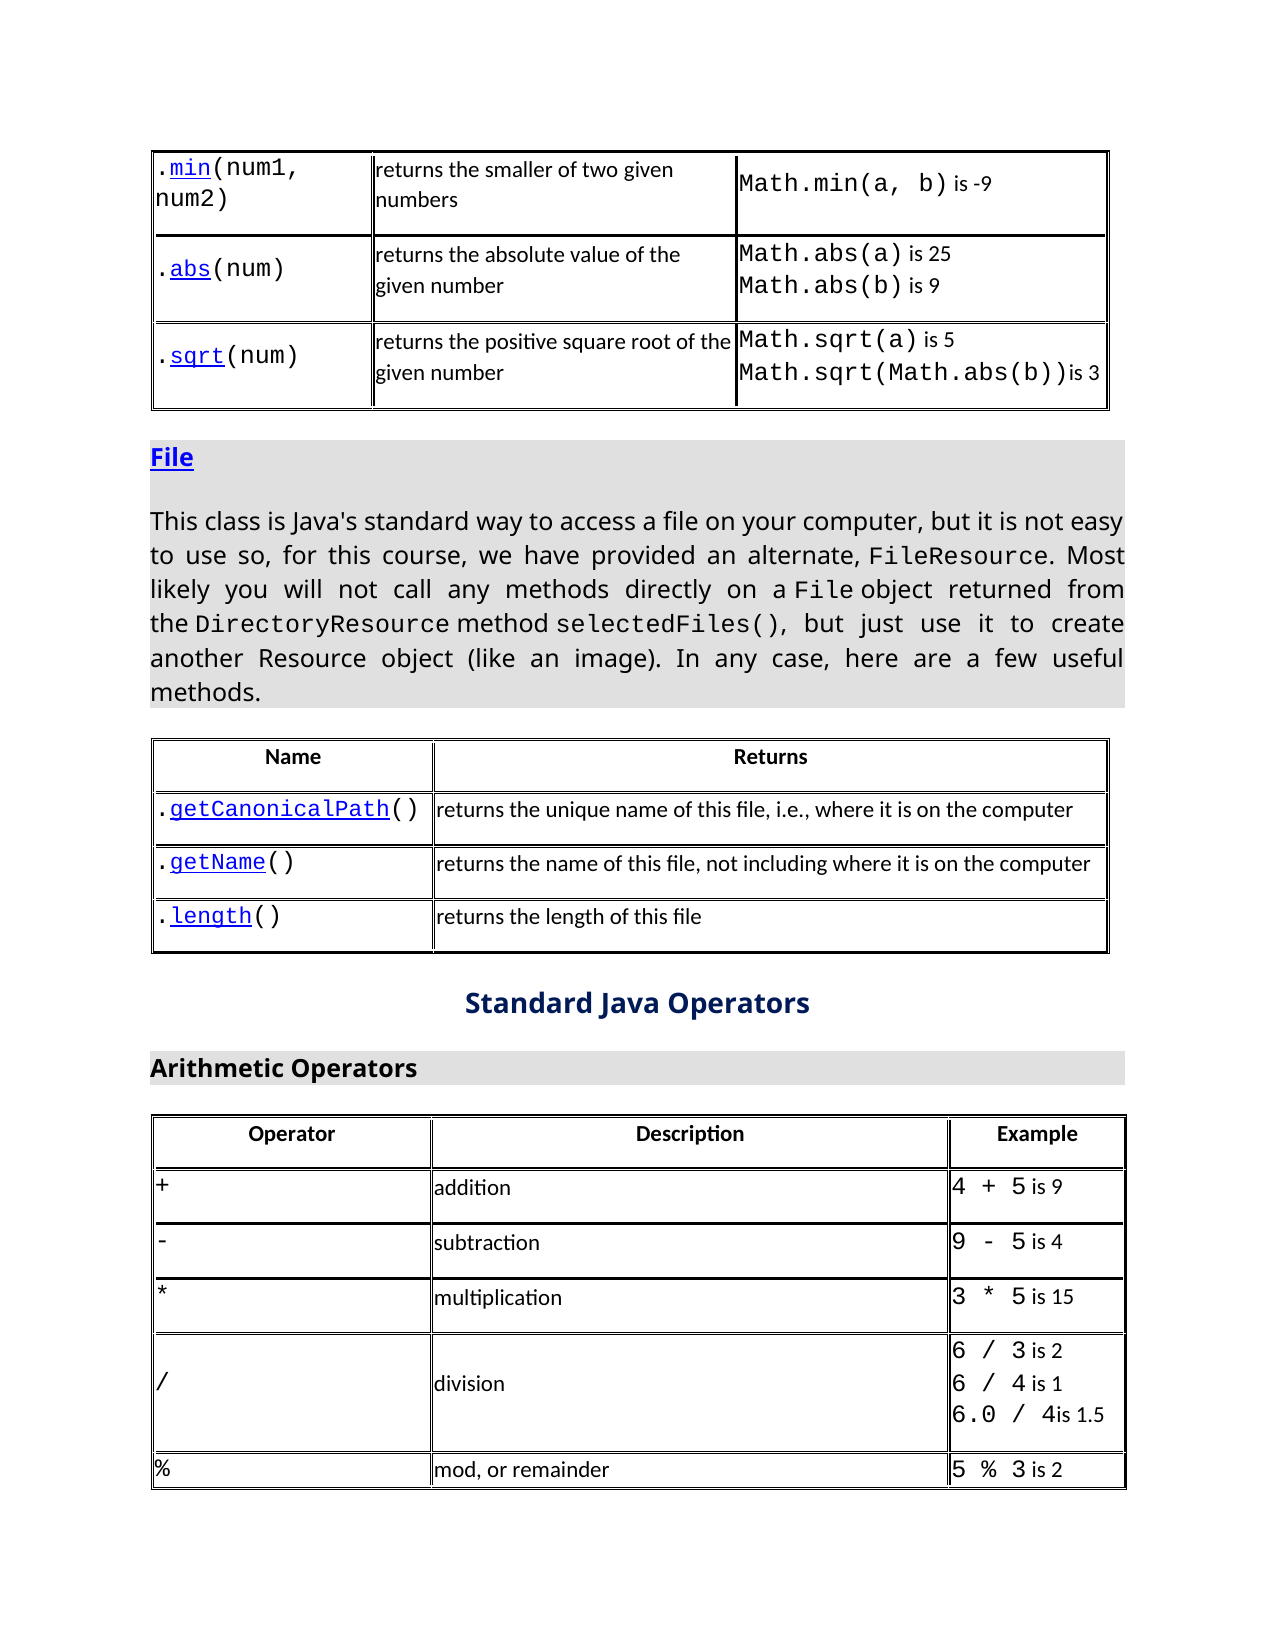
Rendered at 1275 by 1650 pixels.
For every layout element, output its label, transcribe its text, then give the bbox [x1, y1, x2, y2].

table_cell .sqrt(num) [152, 321, 373, 408]
table_cell .length() [154, 898, 434, 951]
table_cell .min(num1, num2) [154, 152, 373, 234]
table_cell returns the absolute value of the given number [375, 237, 735, 321]
table_cell Math.min(a, b) is -9 [736, 153, 1106, 234]
table_cell % [152, 1451, 431, 1487]
table_header Description [431, 1116, 949, 1167]
table_cell .abs(num) [154, 234, 371, 321]
table_cell Math.abs(a) is 25 Math.abs(b) is 9 [738, 234, 1106, 321]
table_cell * [154, 1277, 430, 1332]
table_cell returns the smaller of two given numbers [373, 153, 736, 234]
table_cell / [152, 1332, 431, 1451]
table_cell + [154, 1167, 430, 1222]
table_cell .getCanonicalPath() [152, 791, 434, 844]
table_cell returns the name of this file, not including where it is on the computer [435, 844, 1107, 897]
table_cell 4 + 5 is 9 [951, 1167, 1125, 1222]
table_cell Math.sqrt(a) is 5 Math.sqrt(Math.abs(b))is 3 [736, 321, 1108, 408]
table_cell multiplication [433, 1280, 947, 1332]
table_cell 6 / 3 is 2 6 / 4 is 1 6.0 / 4is 1.5 [949, 1332, 1126, 1451]
subtitle Arithmetic Operators [150, 1051, 1125, 1085]
table_cell returns the length of this file [434, 898, 1107, 951]
table_cell - [154, 1222, 430, 1277]
table_cell .getName() [154, 844, 432, 897]
table_cell addition [433, 1171, 947, 1222]
table_cell 3 * 5 is 15 [951, 1277, 1124, 1332]
table_header Returns [434, 741, 1106, 791]
subtitle File [150, 440, 1125, 474]
text This class is Java's standard way to access a file on your computer, but it is not easy to use so, for this course, we have provided an alternate, FileResource. Most likely you will not call any methods directly on a File object returned from the DirectoryResource method selectedFiles(), but just use it to create another Resource object (like an image). In any case, here are a few useful methods. [150, 503, 1125, 708]
subtitle Standard Java Operators [150, 983, 1125, 1022]
table_cell returns the unique name of this file, i.e., where it is on the computer [434, 791, 1108, 844]
table_header Operator [154, 1118, 431, 1167]
table_cell subtraction [433, 1225, 947, 1277]
table_header Example [949, 1118, 1124, 1167]
table_cell 5 % 3 is 2 [949, 1451, 1126, 1487]
table_cell returns the positive square root of the given number [373, 324, 736, 408]
table_cell division [433, 1335, 947, 1451]
table_cell 9 - 5 is 4 [951, 1222, 1124, 1277]
table_cell mod, or remainder [431, 1451, 949, 1487]
table_header Name [154, 741, 434, 791]
